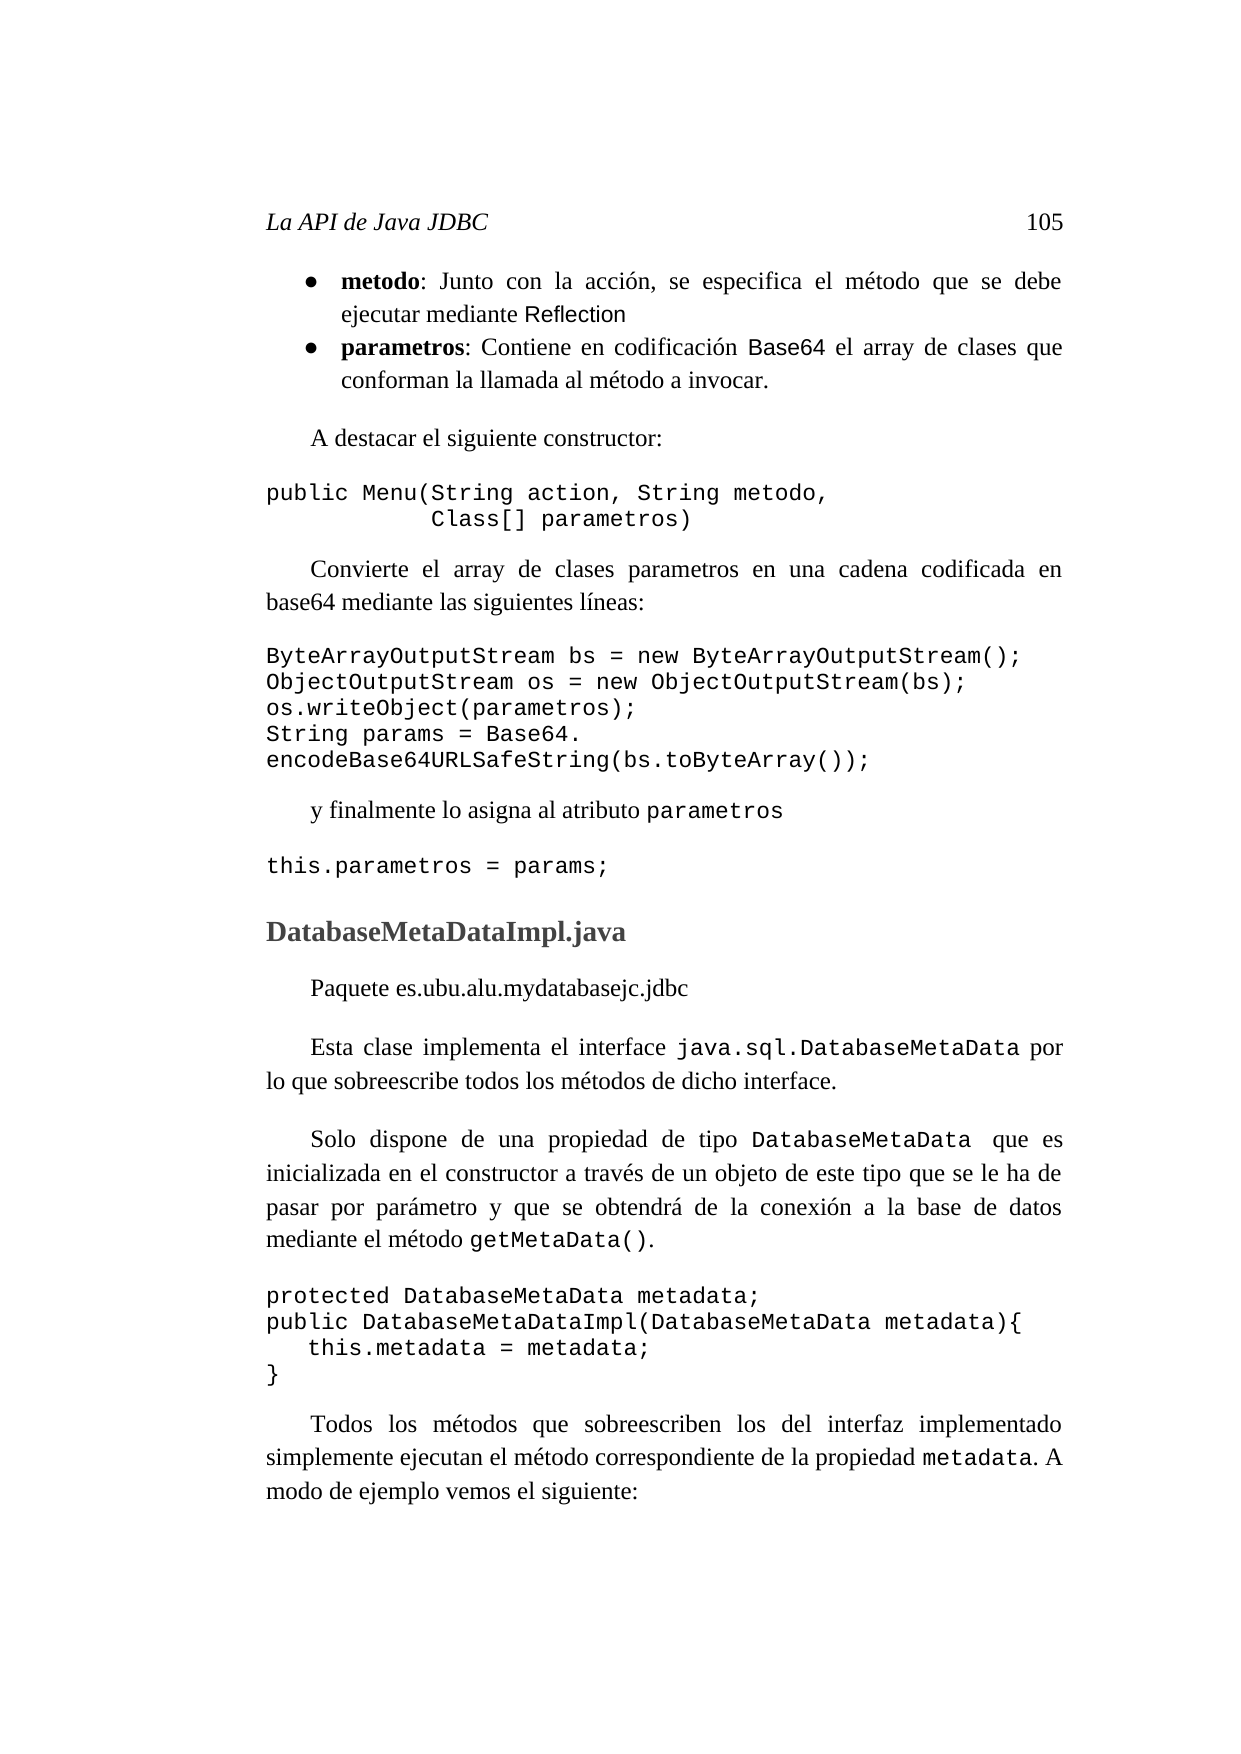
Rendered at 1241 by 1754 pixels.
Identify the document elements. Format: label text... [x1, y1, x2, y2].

list metodo: Junto con la acción, se especifica el método que se debe ejecutar mediante Reflection [303, 266, 1063, 328]
text public Menu(String action, String metodo, [266, 481, 1063, 507]
text A destacar el siguiente constructor: [266, 423, 1063, 452]
text Todos los métodos que sobreescriben los del interfaz implementado simplemente ejecutan el método correspondiente de la propiedad metadata. A modo de ejemplo vemos el siguiente: [266, 1409, 1063, 1505]
text Paquete es.ubu.alu.mydatabasejc.jdbc [266, 973, 1063, 1002]
text Solo dispone de una propiedad de tipo DatabaseMetaData que es inicializada en el constructor a través de un objeto de este tipo que se le ha de pasar por parámetro y que se obtendrá de la conexión a la base de datos mediante el método getMetaData(). [266, 1124, 1063, 1255]
text this.metadata = metadata; [266, 1336, 1063, 1362]
text encodeBase64URLSafeString(bs.toByteArray()); [266, 748, 1063, 774]
text Convierte el array de clases parametros en una cadena codificada en base64 mediante las siguientes líneas: [266, 554, 1063, 615]
text } [266, 1362, 1063, 1388]
text Esta clase implementa el interface java.sql.DatabaseMetaData por lo que sobreescribe todos los métodos de dicho interface. [266, 1032, 1063, 1095]
text ByteArrayOutputStream bs = new ByteArrayOutputStream(); [266, 645, 1063, 671]
text y finalmente lo asigna al atributo parametros [266, 795, 1063, 825]
text os.writeObject(parametros); [266, 697, 1063, 722]
text ObjectOutputStream os = new ObjectOutputStream(bs); [266, 671, 1063, 697]
list parametros: Contiene en codificación Base64 el array de clases que conforman la llamada al método a invocar. [303, 332, 1063, 394]
text this.parametros = params; [266, 855, 1063, 881]
text protected DatabaseMetaData metadata; [266, 1284, 1063, 1310]
text Class[] parametros) [266, 507, 1063, 533]
subtitle DatabaseMetaDataImpl.java [266, 914, 1063, 948]
text String params = Base64. [266, 722, 1063, 748]
text public DatabaseMetaDataImpl(DatabaseMetaData metadata){ [266, 1310, 1063, 1336]
